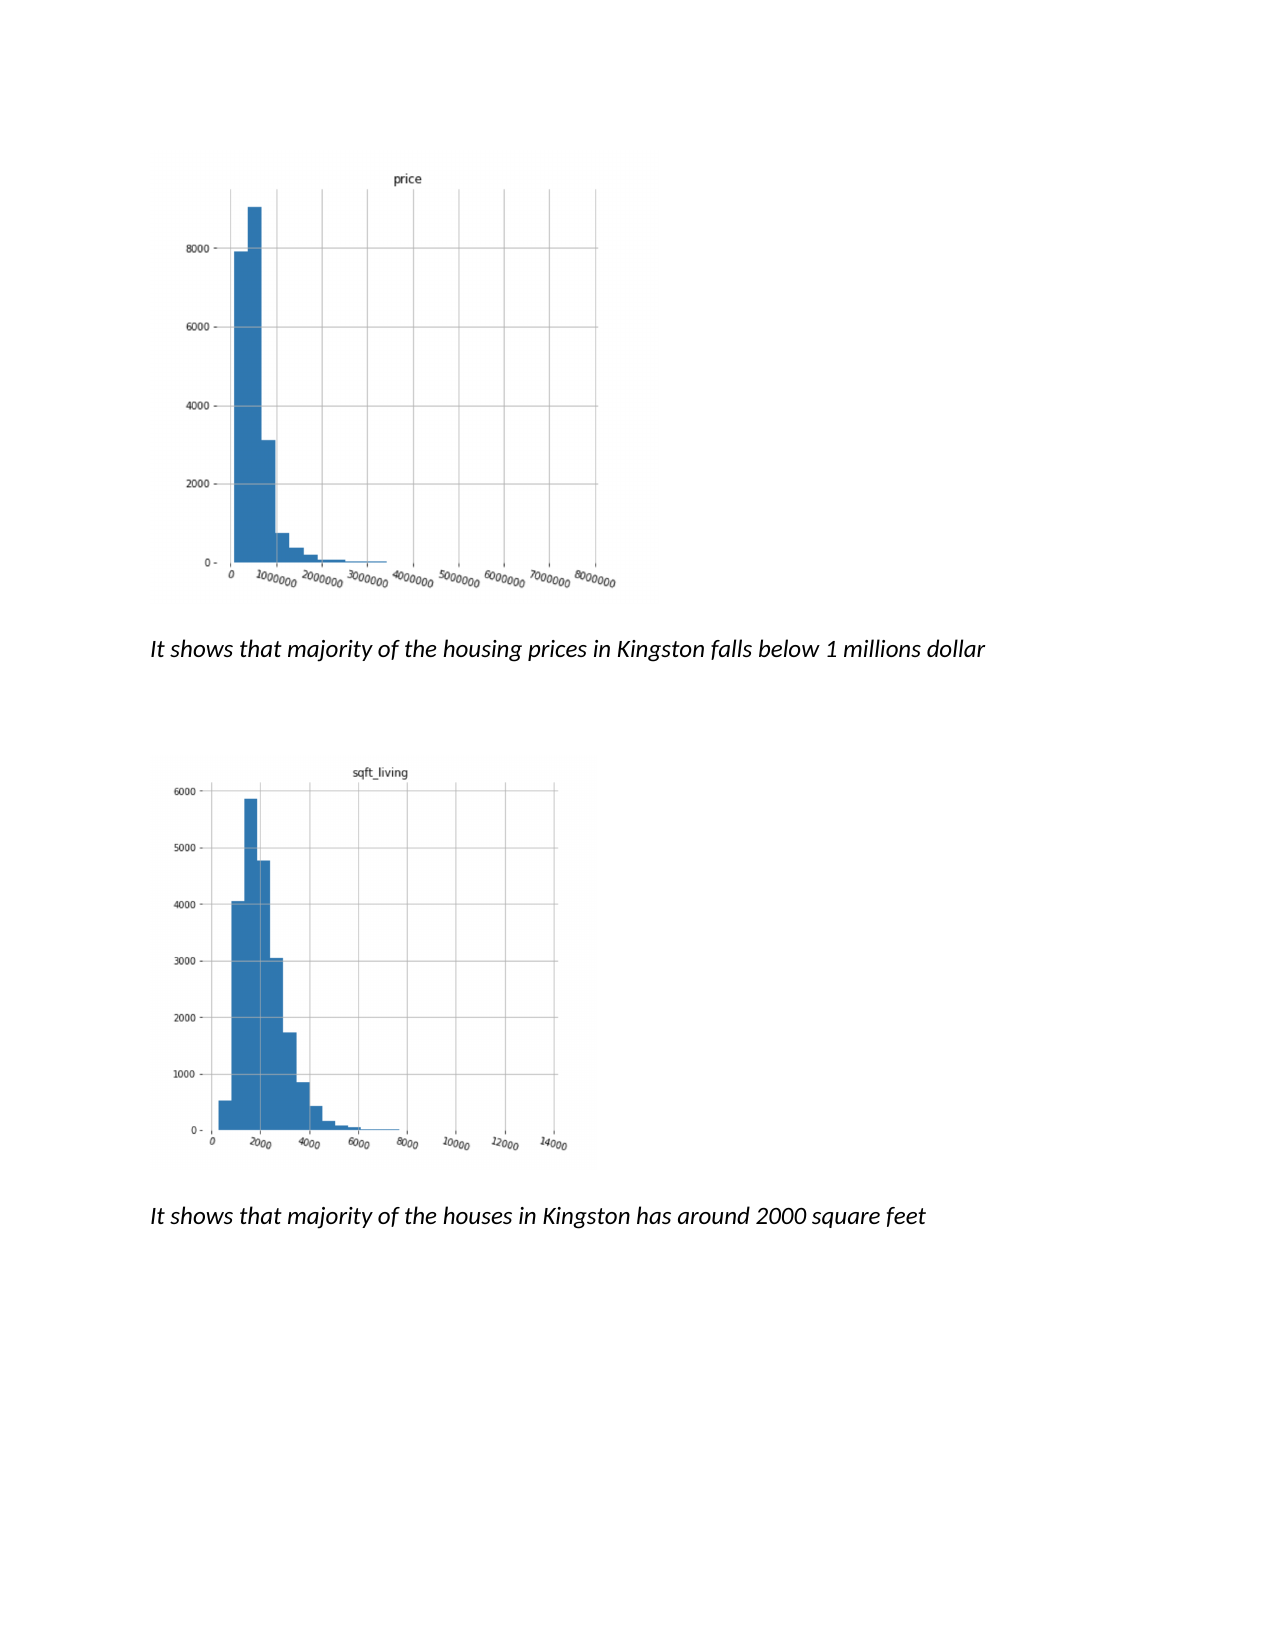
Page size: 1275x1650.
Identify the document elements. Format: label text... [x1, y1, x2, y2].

text It shows that majority of the housing prices in Kingston falls below 1 millions dollar [150, 634, 1125, 664]
picture [150, 755, 597, 1170]
picture [150, 150, 659, 604]
text It shows that majority of the houses in Kingston has around 2000 square feet [150, 1200, 1125, 1230]
